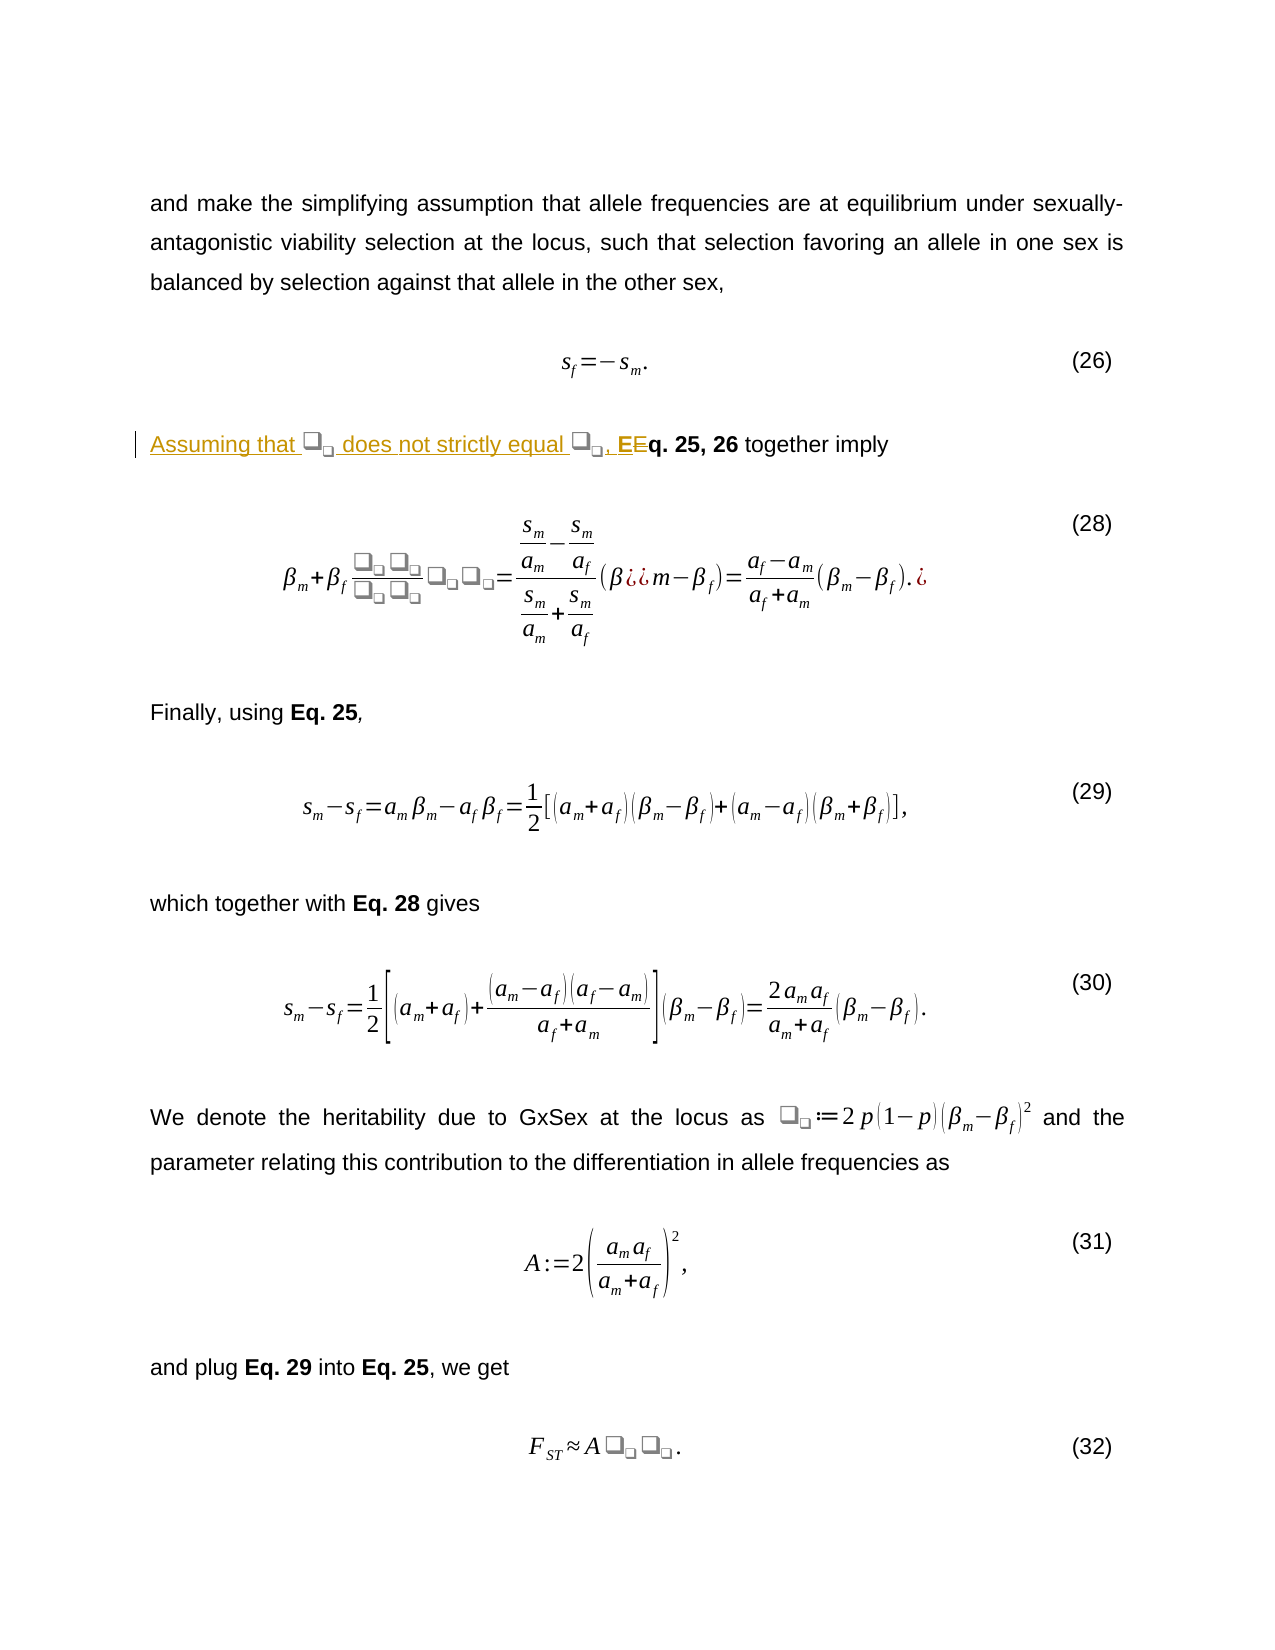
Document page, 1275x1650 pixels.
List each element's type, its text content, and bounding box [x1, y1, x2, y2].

text and make the simplifying assumption that allele frequencies are at equilibrium under sexually-antagonistic viability selection at the locus, such that selection favoring an allele in one sex is balanced by selection against that allele in the other sex, [150, 189, 1125, 295]
table_header [150, 510, 1060, 660]
text We denote the heritability due to GxSex at the locus as and the parameter relating this contribution to the differentiation in allele frequencies as [150, 1098, 1125, 1175]
table_header (26) [1060, 348, 1123, 392]
table_header [150, 969, 1060, 1059]
text q. 25, 26 together imply [150, 431, 1125, 458]
table_header [150, 348, 1060, 392]
table_header (30) [1060, 969, 1123, 1059]
table_header (32) [1060, 1433, 1123, 1477]
table_header [150, 1228, 1060, 1314]
table_header (29) [1060, 778, 1123, 850]
table_header [150, 778, 1060, 850]
text Finally, using Eq. 25, [150, 699, 1125, 726]
text which together with Eq. 28 gives [150, 890, 1125, 916]
table_header (28) [1060, 510, 1123, 660]
text and plug Eq. 29 into Eq. 25, we get [150, 1354, 1125, 1380]
table_header [150, 1433, 1060, 1477]
table_header (31) [1060, 1228, 1123, 1314]
